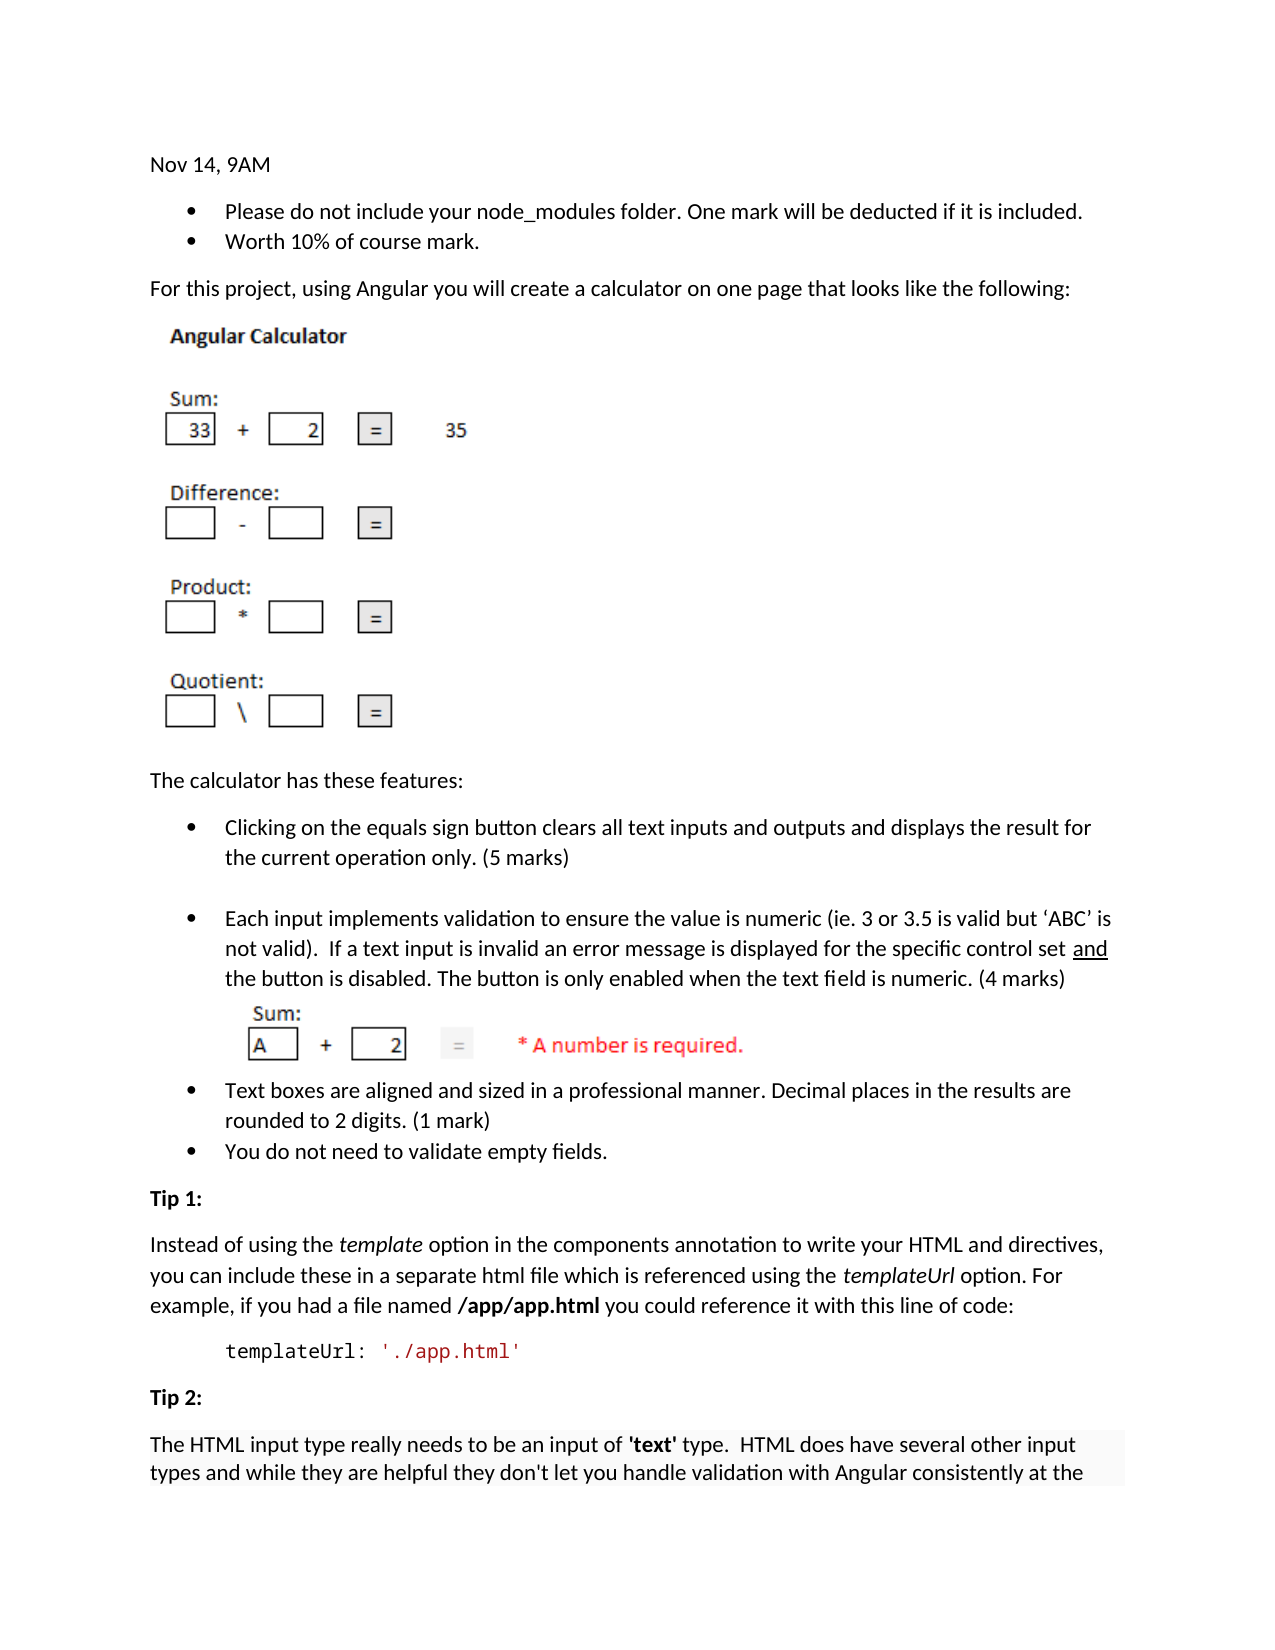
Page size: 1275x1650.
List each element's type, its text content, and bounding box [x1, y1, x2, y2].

text Tip 1: [150, 1184, 1125, 1212]
text templateUrl: './app.html' [150, 1338, 1125, 1365]
list Text boxes are aligned and sized in a professional manner. Decimal places in the results are rounded to 2 digits. (1 mark) [187, 1076, 1125, 1134]
list Please do not include your node_modules folder. One mark will be deducted if it is included. [187, 197, 1125, 225]
list Each input implements validation to ensure the value is numeric (ie. 3 or 3.5 is valid but ‘ABC’ is not valid). If a text input is invalid an error message is displayed for the specific control set and the button is disabled. The button is only enabled when the text field is numeric. (4 marks) [187, 904, 1125, 992]
text For this project, using Angular you will create a calculator on one page that looks like the following: [150, 274, 1125, 302]
list Clicking on the equals sign button clears all text inputs and outputs and displays the result for the current operation only. (5 marks) [187, 813, 1125, 871]
list You do not need to validate empty fields. [187, 1137, 1125, 1165]
text Instead of using the template option in the components annotation to write your HTML and directives, you can include these in a separate html file which is referenced using the templateUrl option. For example, if you had a file named /app/app.html you could reference it with this line of code: [150, 1231, 1125, 1319]
text Nov 14, 9AM [150, 150, 1125, 178]
text Tip 2: [150, 1383, 1125, 1412]
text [150, 1430, 1125, 1486]
text The calculator has these features: [150, 766, 1125, 794]
picture [150, 320, 488, 748]
picture [225, 994, 763, 1075]
list Worth 10% of course mark. [187, 227, 1125, 255]
